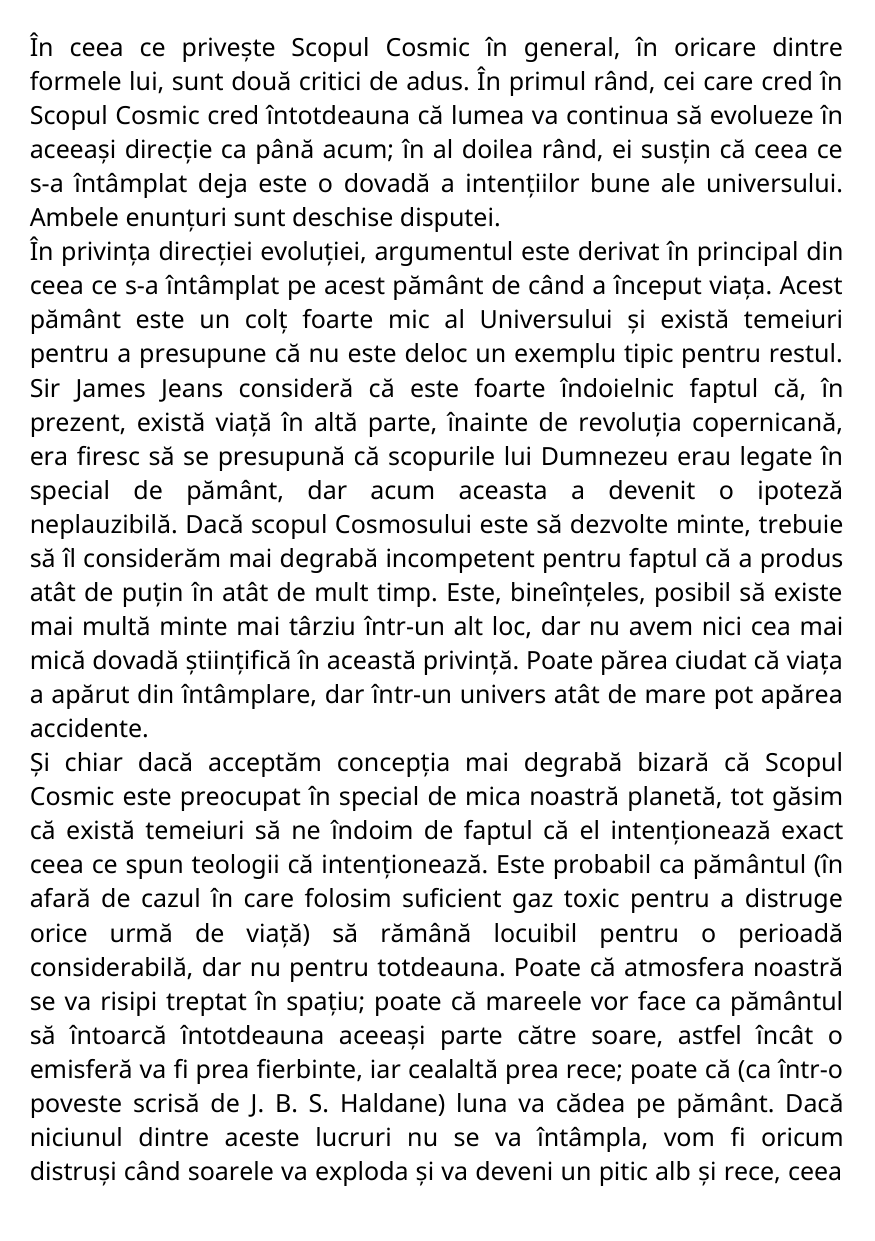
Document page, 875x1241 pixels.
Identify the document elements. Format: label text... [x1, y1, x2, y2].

text În ceea ce priveşte Scopul Cosmic în general, în oricare dintre formele lui, sunt două critici de adus. În primul rând, cei care cred în Scopul Cosmic cred întotdeauna că lumea va continua să evolueze în aceeaşi direcţie ca până acum; în al doilea rând, ei susţin că ceea ce s-a întâmplat deja este o dovadă a intenţiilor bune ale universului. Ambele enunţuri sunt deschise disputei. [29, 29, 844, 234]
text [29, 745, 844, 1188]
text În privinţa direcţiei evoluţiei, argumentul este derivat în principal din ceea ce s-a întâmplat pe acest pământ de când a început viaţa. Acest pământ este un colţ foarte mic al Universului şi există temeiuri pentru a presupune că nu este deloc un exemplu tipic pentru restul. Sir James Jeans consideră că este foarte îndoielnic faptul că, în prezent, există viaţă în altă parte, înainte de revoluţia copernicană, era firesc să se presupună că scopurile lui Dumnezeu erau legate în special de pământ, dar acum aceasta a devenit o ipoteză neplauzibilă. Dacă scopul Cosmosului este să dezvolte minte, trebuie să îl considerăm mai degrabă incompetent pentru faptul că a produs atât de puţin în atât de mult timp. Este, bineînţeles, posibil să existe mai multă minte mai târziu într-un alt loc, dar nu avem nici cea mai mică dovadă ştiinţifică în această privinţă. Poate părea ciudat că viaţa a apărut din întâmplare, dar într-un univers atât de mare pot apărea accidente. [29, 234, 844, 745]
